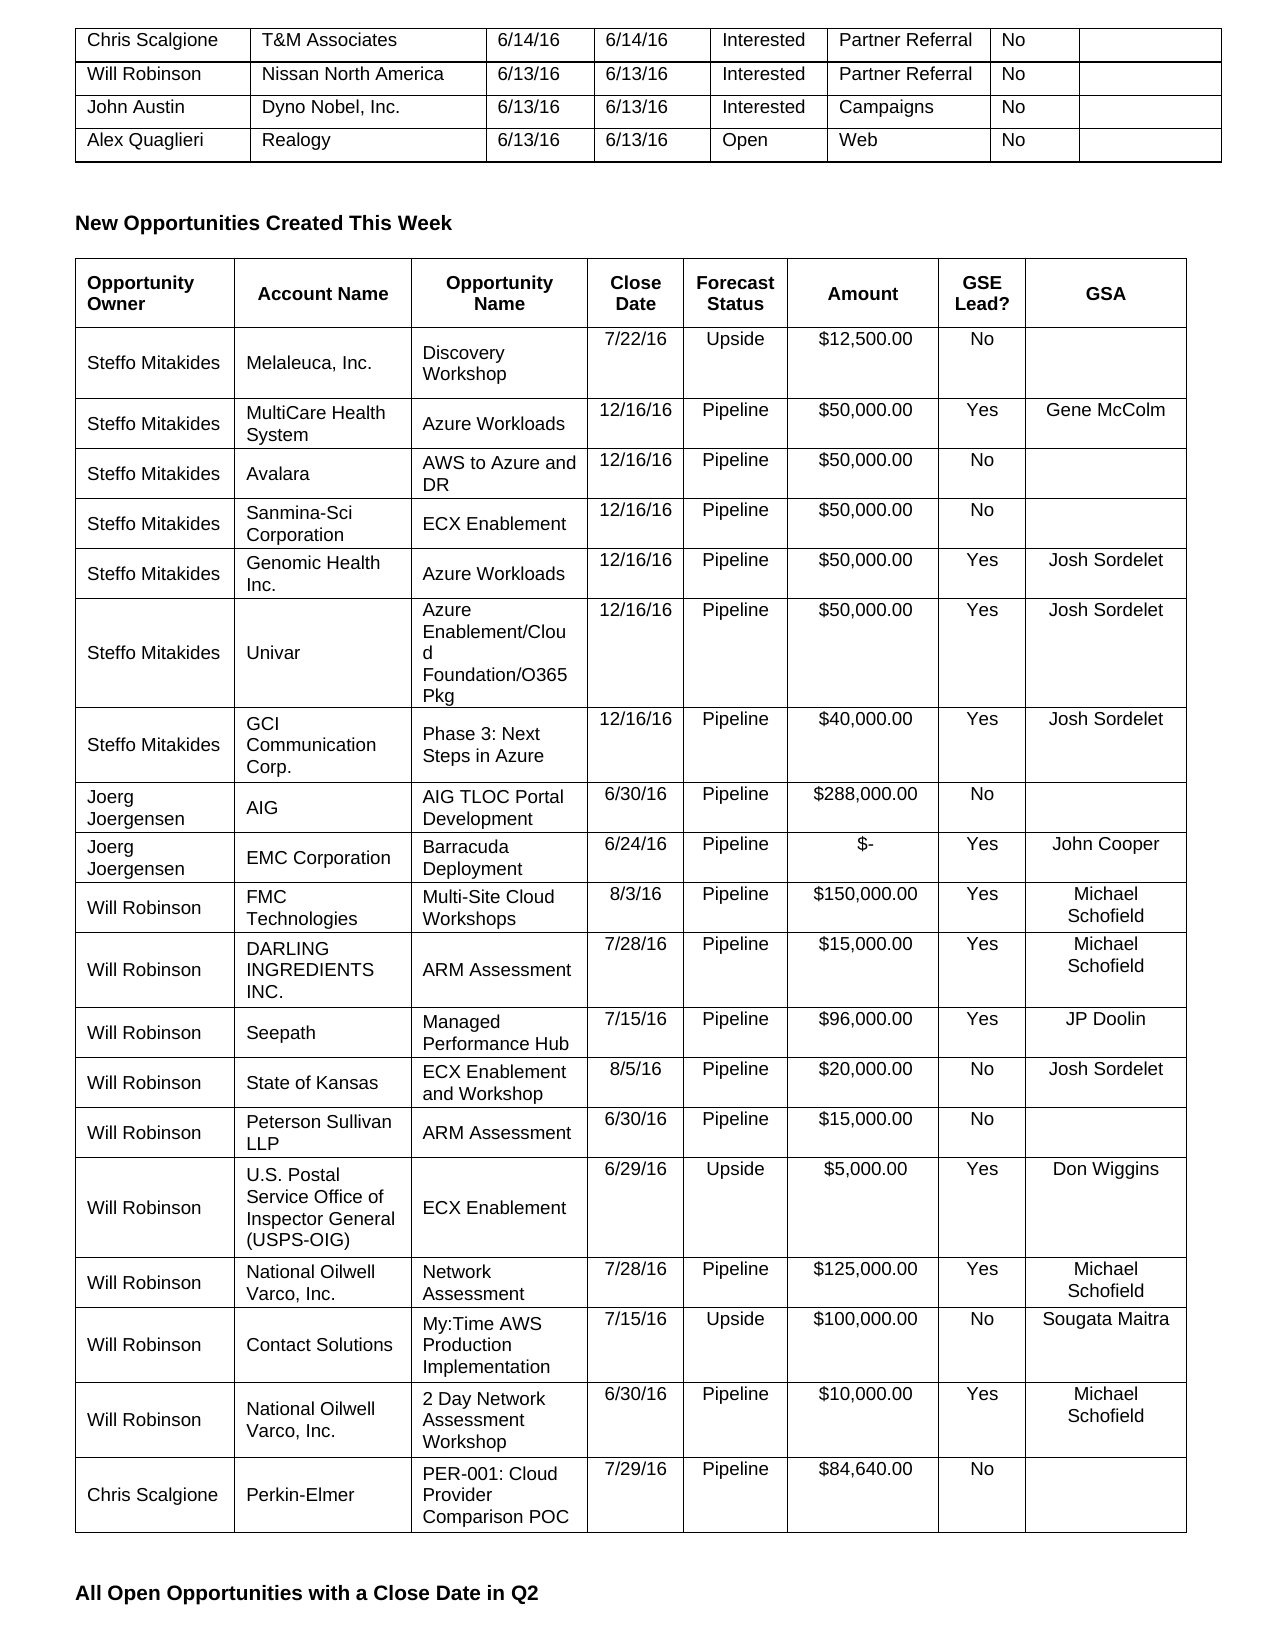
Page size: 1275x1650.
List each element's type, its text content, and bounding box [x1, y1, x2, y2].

table_cell Multi-Site Cloud Workshops [412, 883, 587, 932]
table_cell $50,000.00 [788, 499, 938, 548]
table_cell ECX Enablement [412, 1158, 587, 1257]
table_cell No [991, 96, 1079, 128]
table_cell $15,000.00 [788, 933, 938, 1007]
table_cell Interested [711, 29, 827, 61]
table_cell Yes [939, 1258, 1025, 1307]
table_cell $125,000.00 [788, 1258, 938, 1307]
table_cell 6/13/16 [487, 129, 594, 161]
table_cell No [939, 449, 1025, 498]
table_cell [1026, 499, 1186, 548]
table_cell 6/13/16 [595, 63, 710, 95]
table_cell Genomic Health Inc. [235, 549, 411, 598]
table_cell 12/16/16 [588, 549, 683, 598]
table_cell Web [828, 129, 990, 161]
table_cell Pipeline [684, 1383, 787, 1457]
table_cell Steffo Mitakides [76, 708, 234, 782]
table_cell 6/30/16 [588, 1383, 683, 1457]
table_cell 8/3/16 [588, 883, 683, 932]
table_cell Michael Schofield [1026, 1258, 1186, 1307]
table_cell Avalara [235, 449, 411, 498]
table_cell Joerg Joergensen [76, 783, 234, 832]
table_cell 7/15/16 [588, 1308, 683, 1382]
table_cell My:Time AWS Production Implementation [412, 1308, 587, 1382]
table_cell AIG [235, 783, 411, 832]
table_cell Will Robinson [76, 1058, 234, 1107]
table_cell Yes [939, 1008, 1025, 1057]
table_cell Will Robinson [76, 1383, 234, 1457]
table_cell Barracuda Deployment [412, 833, 587, 882]
table_cell 8/5/16 [588, 1058, 683, 1107]
table_cell Managed Performance Hub [412, 1008, 587, 1057]
text All Open Opportunities with a Close Date in Q2 [75, 1581, 1162, 1605]
table_cell Pipeline [684, 449, 787, 498]
table_cell [1026, 449, 1186, 498]
table_cell Michael Schofield [1026, 1383, 1186, 1457]
table_cell [1026, 328, 1186, 398]
table_cell JP Doolin [1026, 1008, 1186, 1057]
table_cell Upside [684, 1158, 787, 1257]
table_cell Realogy [251, 129, 486, 161]
table_cell Phase 3: Next Steps in Azure [412, 708, 587, 782]
table_header Forecast Status [684, 259, 787, 327]
table_cell Seepath [235, 1008, 411, 1057]
table_cell Pipeline [684, 883, 787, 932]
table_cell Don Wiggins [1026, 1158, 1186, 1257]
table_cell Josh Sordelet [1026, 549, 1186, 598]
table_cell No [991, 29, 1079, 61]
table_cell No [939, 1108, 1025, 1157]
table_cell Will Robinson [76, 1008, 234, 1057]
table_cell Pipeline [684, 708, 787, 782]
table_cell 2 Day Network Assessment Workshop [412, 1383, 587, 1457]
table_cell Steffo Mitakides [76, 449, 234, 498]
table_cell $150,000.00 [788, 883, 938, 932]
table_cell Will Robinson [76, 1108, 234, 1157]
text New Opportunities Created This Week [75, 210, 1162, 234]
table_header GSE Lead? [939, 259, 1025, 327]
table_cell Steffo Mitakides [76, 399, 234, 448]
table_cell Yes [939, 933, 1025, 1007]
table_cell U.S. Postal Service Office of Inspector General (USPS-OIG) [235, 1158, 411, 1257]
table_cell $12,500.00 [788, 328, 938, 398]
table_cell Will Robinson [76, 1258, 234, 1307]
table_cell No [991, 129, 1079, 161]
table_cell Steffo Mitakides [76, 599, 234, 707]
table_cell 6/24/16 [588, 833, 683, 882]
table_cell EMC Corporation [235, 833, 411, 882]
table_cell $20,000.00 [788, 1058, 938, 1107]
table_cell $15,000.00 [788, 1108, 938, 1157]
table_cell Yes [939, 1383, 1025, 1457]
table_cell 7/15/16 [588, 1008, 683, 1057]
table_cell AIG TLOC Portal Development [412, 783, 587, 832]
table_cell Yes [939, 833, 1025, 882]
table_cell $50,000.00 [788, 449, 938, 498]
table_cell 6/30/16 [588, 1108, 683, 1157]
table_cell Chris Scalgione [76, 29, 250, 61]
table_cell Pipeline [684, 1258, 787, 1307]
table_cell GCI Communication Corp. [235, 708, 411, 782]
table_cell 12/16/16 [588, 499, 683, 548]
table_cell Pipeline [684, 833, 787, 882]
table_cell Joerg Joergensen [76, 833, 234, 882]
table_cell Chris Scalgione [76, 1458, 234, 1532]
table_cell Pipeline [684, 1458, 787, 1532]
table_cell 7/29/16 [588, 1458, 683, 1532]
table_cell No [939, 328, 1025, 398]
table_cell $50,000.00 [788, 399, 938, 448]
table_cell $100,000.00 [788, 1308, 938, 1382]
table_cell Melaleuca, Inc. [235, 328, 411, 398]
table_cell Pipeline [684, 499, 787, 548]
table_cell National Oilwell Varco, Inc. [235, 1383, 411, 1457]
table_cell No [939, 783, 1025, 832]
table_cell Nissan North America [251, 63, 486, 95]
table_cell [1080, 63, 1221, 95]
table_cell T&M Associates [251, 29, 486, 61]
table_cell Yes [939, 1158, 1025, 1257]
table_cell Partner Referral [828, 29, 990, 61]
table_cell Yes [939, 883, 1025, 932]
table_cell ECX Enablement and Workshop [412, 1058, 587, 1107]
table_cell 12/16/16 [588, 599, 683, 707]
table_cell $40,000.00 [788, 708, 938, 782]
table_cell Yes [939, 599, 1025, 707]
table_cell No [939, 499, 1025, 548]
table_cell State of Kansas [235, 1058, 411, 1107]
table_cell Pipeline [684, 933, 787, 1007]
table_cell Perkin-Elmer [235, 1458, 411, 1532]
table_cell [1080, 96, 1221, 128]
table_cell 6/30/16 [588, 783, 683, 832]
table_cell Discovery Workshop [412, 328, 587, 398]
table_cell [1026, 783, 1186, 832]
table_cell No [991, 63, 1079, 95]
table_cell Yes [939, 708, 1025, 782]
table_cell 6/13/16 [595, 96, 710, 128]
table_cell No [939, 1058, 1025, 1107]
table_cell 12/16/16 [588, 449, 683, 498]
table_header Account Name [235, 259, 411, 327]
table_cell Pipeline [684, 783, 787, 832]
table_cell Alex Quaglieri [76, 129, 250, 161]
table_cell PER-001: Cloud Provider Comparison POC [412, 1458, 587, 1532]
table_cell Josh Sordelet [1026, 1058, 1186, 1107]
table_cell Contact Solutions [235, 1308, 411, 1382]
table_cell No [939, 1458, 1025, 1532]
table_cell Network Assessment [412, 1258, 587, 1307]
table_cell Pipeline [684, 399, 787, 448]
table_cell Steffo Mitakides [76, 499, 234, 548]
table_cell Josh Sordelet [1026, 599, 1186, 707]
table_cell Will Robinson [76, 933, 234, 1007]
table_cell 12/16/16 [588, 708, 683, 782]
table_cell 12/16/16 [588, 399, 683, 448]
table_header GSA [1026, 259, 1186, 327]
table_cell Upside [684, 328, 787, 398]
table_header Opportunity Owner [76, 259, 234, 327]
table_header Opportunity Name [412, 259, 587, 327]
table_cell Pipeline [684, 1058, 787, 1107]
table_cell No [939, 1308, 1025, 1382]
table_cell 7/28/16 [588, 933, 683, 1007]
table_cell Upside [684, 1308, 787, 1382]
table_cell 6/29/16 [588, 1158, 683, 1257]
table_cell $84,640.00 [788, 1458, 938, 1532]
table_cell $50,000.00 [788, 599, 938, 707]
table_cell Steffo Mitakides [76, 549, 234, 598]
table_cell $50,000.00 [788, 549, 938, 598]
table_cell Pipeline [684, 1008, 787, 1057]
table_cell Dyno Nobel, Inc. [251, 96, 486, 128]
table_cell John Cooper [1026, 833, 1186, 882]
table_cell 7/22/16 [588, 328, 683, 398]
table_cell ECX Enablement [412, 499, 587, 548]
table_cell Will Robinson [76, 883, 234, 932]
table_header Amount [788, 259, 938, 327]
table_cell Josh Sordelet [1026, 708, 1186, 782]
table_cell Univar [235, 599, 411, 707]
table_cell Azure Workloads [412, 549, 587, 598]
table_cell 6/13/16 [487, 63, 594, 95]
table_cell 6/13/16 [595, 129, 710, 161]
table_cell Azure Enablement/Cloud Foundation/O365 Pkg [412, 599, 587, 707]
table_cell Steffo Mitakides [76, 328, 234, 398]
table_cell Gene McColm [1026, 399, 1186, 448]
table_cell AWS to Azure and DR [412, 449, 587, 498]
table_cell Michael Schofield [1026, 883, 1186, 932]
table_cell [1080, 29, 1221, 61]
table_cell MultiCare Health System [235, 399, 411, 448]
table_cell [1026, 1108, 1186, 1157]
table_cell $288,000.00 [788, 783, 938, 832]
table_cell Will Robinson [76, 63, 250, 95]
table_cell Azure Workloads [412, 399, 587, 448]
table_cell 6/14/16 [595, 29, 710, 61]
table_cell Pipeline [684, 549, 787, 598]
table_cell 6/14/16 [487, 29, 594, 61]
table_cell $5,000.00 [788, 1158, 938, 1257]
table_cell ARM Assessment [412, 1108, 587, 1157]
table_cell Interested [711, 63, 827, 95]
table_cell [1080, 129, 1221, 161]
table_cell 6/13/16 [487, 96, 594, 128]
table_cell Sougata Maitra [1026, 1308, 1186, 1382]
table_cell [1026, 1458, 1186, 1532]
table_cell Interested [711, 96, 827, 128]
table_cell Campaigns [828, 96, 990, 128]
table_cell FMC Technologies [235, 883, 411, 932]
table_cell ARM Assessment [412, 933, 587, 1007]
table_cell $- [788, 833, 938, 882]
table_cell Will Robinson [76, 1158, 234, 1257]
table_cell Partner Referral [828, 63, 990, 95]
table_header Close Date [588, 259, 683, 327]
table_cell Yes [939, 399, 1025, 448]
table_cell $10,000.00 [788, 1383, 938, 1457]
table_cell DARLING INGREDIENTS INC. [235, 933, 411, 1007]
table_cell Yes [939, 549, 1025, 598]
table_cell Will Robinson [76, 1308, 234, 1382]
table_cell John Austin [76, 96, 250, 128]
table_cell National Oilwell Varco, Inc. [235, 1258, 411, 1307]
table_cell Pipeline [684, 599, 787, 707]
table_cell Michael Schofield [1026, 933, 1186, 1007]
table_cell 7/28/16 [588, 1258, 683, 1307]
table_cell Sanmina-Sci Corporation [235, 499, 411, 548]
table_cell Peterson Sullivan LLP [235, 1108, 411, 1157]
table_cell Open [711, 129, 827, 161]
table_cell Pipeline [684, 1108, 787, 1157]
table_cell $96,000.00 [788, 1008, 938, 1057]
